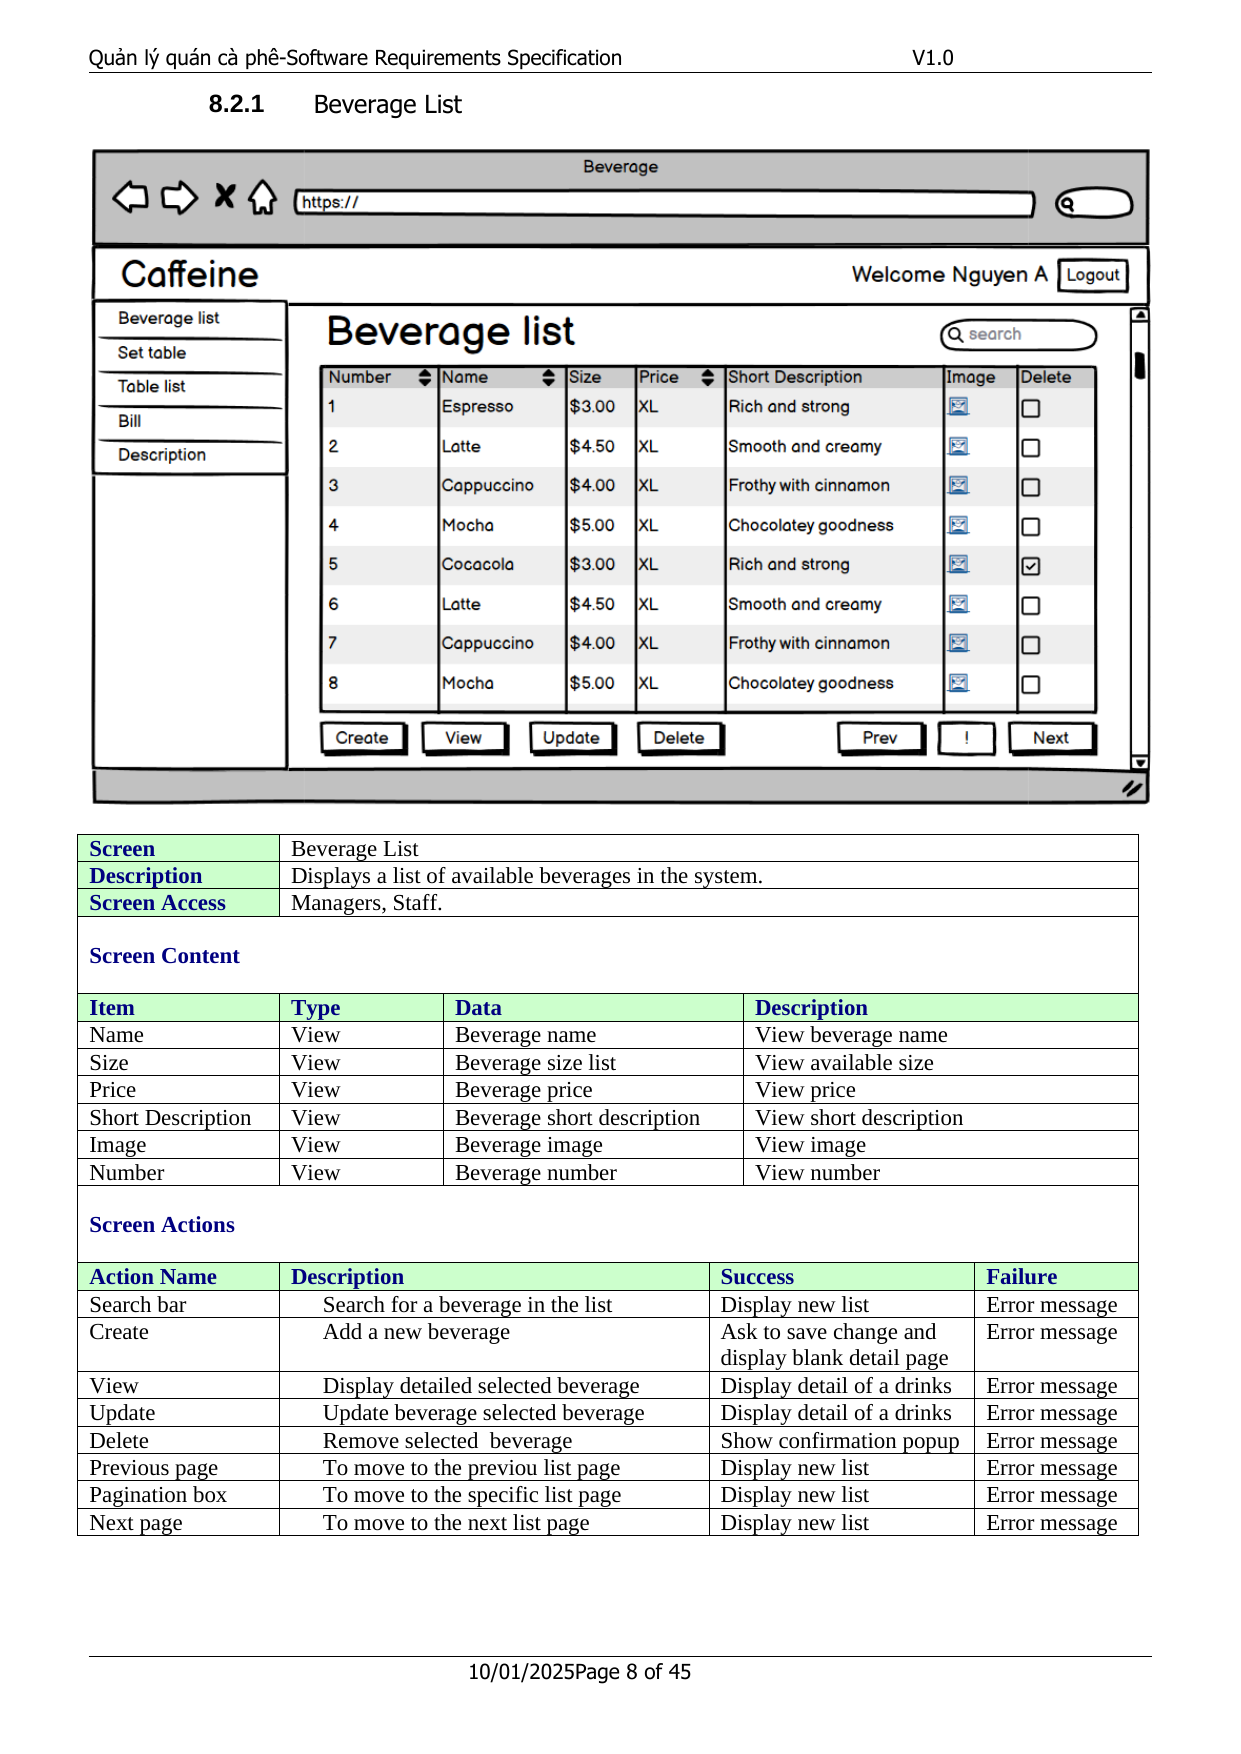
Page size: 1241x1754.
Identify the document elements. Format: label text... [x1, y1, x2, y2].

table_cell Error message [975, 1427, 1138, 1453]
table_cell Screen Actions [78, 1186, 1138, 1262]
table_cell Update beverage selected beverage [280, 1399, 709, 1426]
table_cell View price [744, 1076, 1138, 1103]
table_cell Action Name [78, 1263, 279, 1290]
table_cell Error message [975, 1454, 1138, 1480]
table_cell Number [78, 1159, 279, 1185]
table_cell Display detail of a drinks [710, 1399, 974, 1426]
table_cell Next page [78, 1509, 279, 1535]
table_cell Remove selected beverage [280, 1427, 709, 1453]
table_header Beverage List [280, 835, 1138, 861]
table_cell View [280, 1049, 443, 1075]
table_cell Pagination box [78, 1481, 279, 1508]
table_cell Create [78, 1318, 279, 1371]
table_cell Add a new beverage [280, 1318, 709, 1371]
table_cell Error message [975, 1291, 1138, 1317]
table_header Screen [78, 835, 279, 861]
table_cell Error message [975, 1481, 1138, 1508]
table_cell Failure [975, 1263, 1138, 1290]
table_cell View available size [744, 1049, 1138, 1075]
table_cell View [280, 1022, 443, 1048]
table_cell Display new list [710, 1291, 974, 1317]
table_cell Delete [78, 1427, 279, 1453]
table_cell Display new list [710, 1481, 974, 1508]
picture [88, 143, 1152, 809]
table_cell Item [78, 994, 279, 1021]
table_cell Display new list [710, 1454, 974, 1480]
table_cell View [280, 1076, 443, 1103]
table_cell Display detailed selected beverage [280, 1372, 709, 1398]
table_cell View image [744, 1131, 1138, 1157]
table_cell Show confirmation popup [710, 1427, 974, 1453]
table_cell Search for a beverage in the list [280, 1291, 709, 1317]
table_cell Error message [975, 1318, 1138, 1371]
table_cell Previous page [78, 1454, 279, 1480]
table_cell Description [744, 994, 1138, 1021]
table_cell Error message [975, 1509, 1138, 1535]
table_cell Update [78, 1399, 279, 1426]
table_cell View [78, 1372, 279, 1398]
table_cell View [280, 1131, 443, 1157]
table_cell Ask to save change and display blank detail page [710, 1318, 974, 1371]
table_cell Beverage number [444, 1159, 743, 1185]
table_cell Beverage size list [444, 1049, 743, 1075]
subtitle Beverage List [209, 89, 1152, 119]
table_cell Display detail of a drinks [710, 1372, 974, 1398]
table_cell Screen Access [78, 889, 279, 916]
table_cell Type [280, 994, 443, 1021]
table_cell Error message [975, 1399, 1138, 1426]
table_cell Description [280, 1263, 709, 1290]
table_cell Price [78, 1076, 279, 1103]
table_cell Image [78, 1131, 279, 1157]
table_cell To move to the previou list page [280, 1454, 709, 1480]
table_cell To move to the next list page [280, 1509, 709, 1535]
table_cell Display new list [710, 1509, 974, 1535]
table_cell Managers, Staff. [280, 889, 1138, 916]
table_cell Beverage image [444, 1131, 743, 1157]
table_cell Beverage short description [444, 1104, 743, 1130]
table_cell Search bar [78, 1291, 279, 1317]
table_cell Success [710, 1263, 974, 1290]
table_cell To move to the specific list page [280, 1481, 709, 1508]
table_cell Error message [975, 1372, 1138, 1398]
table_cell Beverage name [444, 1022, 743, 1048]
table_cell View [280, 1159, 443, 1185]
table_cell View number [744, 1159, 1138, 1185]
table_cell Size [78, 1049, 279, 1075]
table_cell Beverage price [444, 1076, 743, 1103]
table_cell Short Description [78, 1104, 279, 1130]
table_cell View short description [744, 1104, 1138, 1130]
table_cell Description [78, 862, 279, 888]
table_cell View beverage name [744, 1022, 1138, 1048]
table_cell View [280, 1104, 443, 1130]
table_cell Displays a list of available beverages in the system. [280, 862, 1138, 888]
table_cell Screen Content [78, 917, 1138, 993]
table_cell Name [78, 1022, 279, 1048]
table_cell Data [444, 994, 743, 1021]
